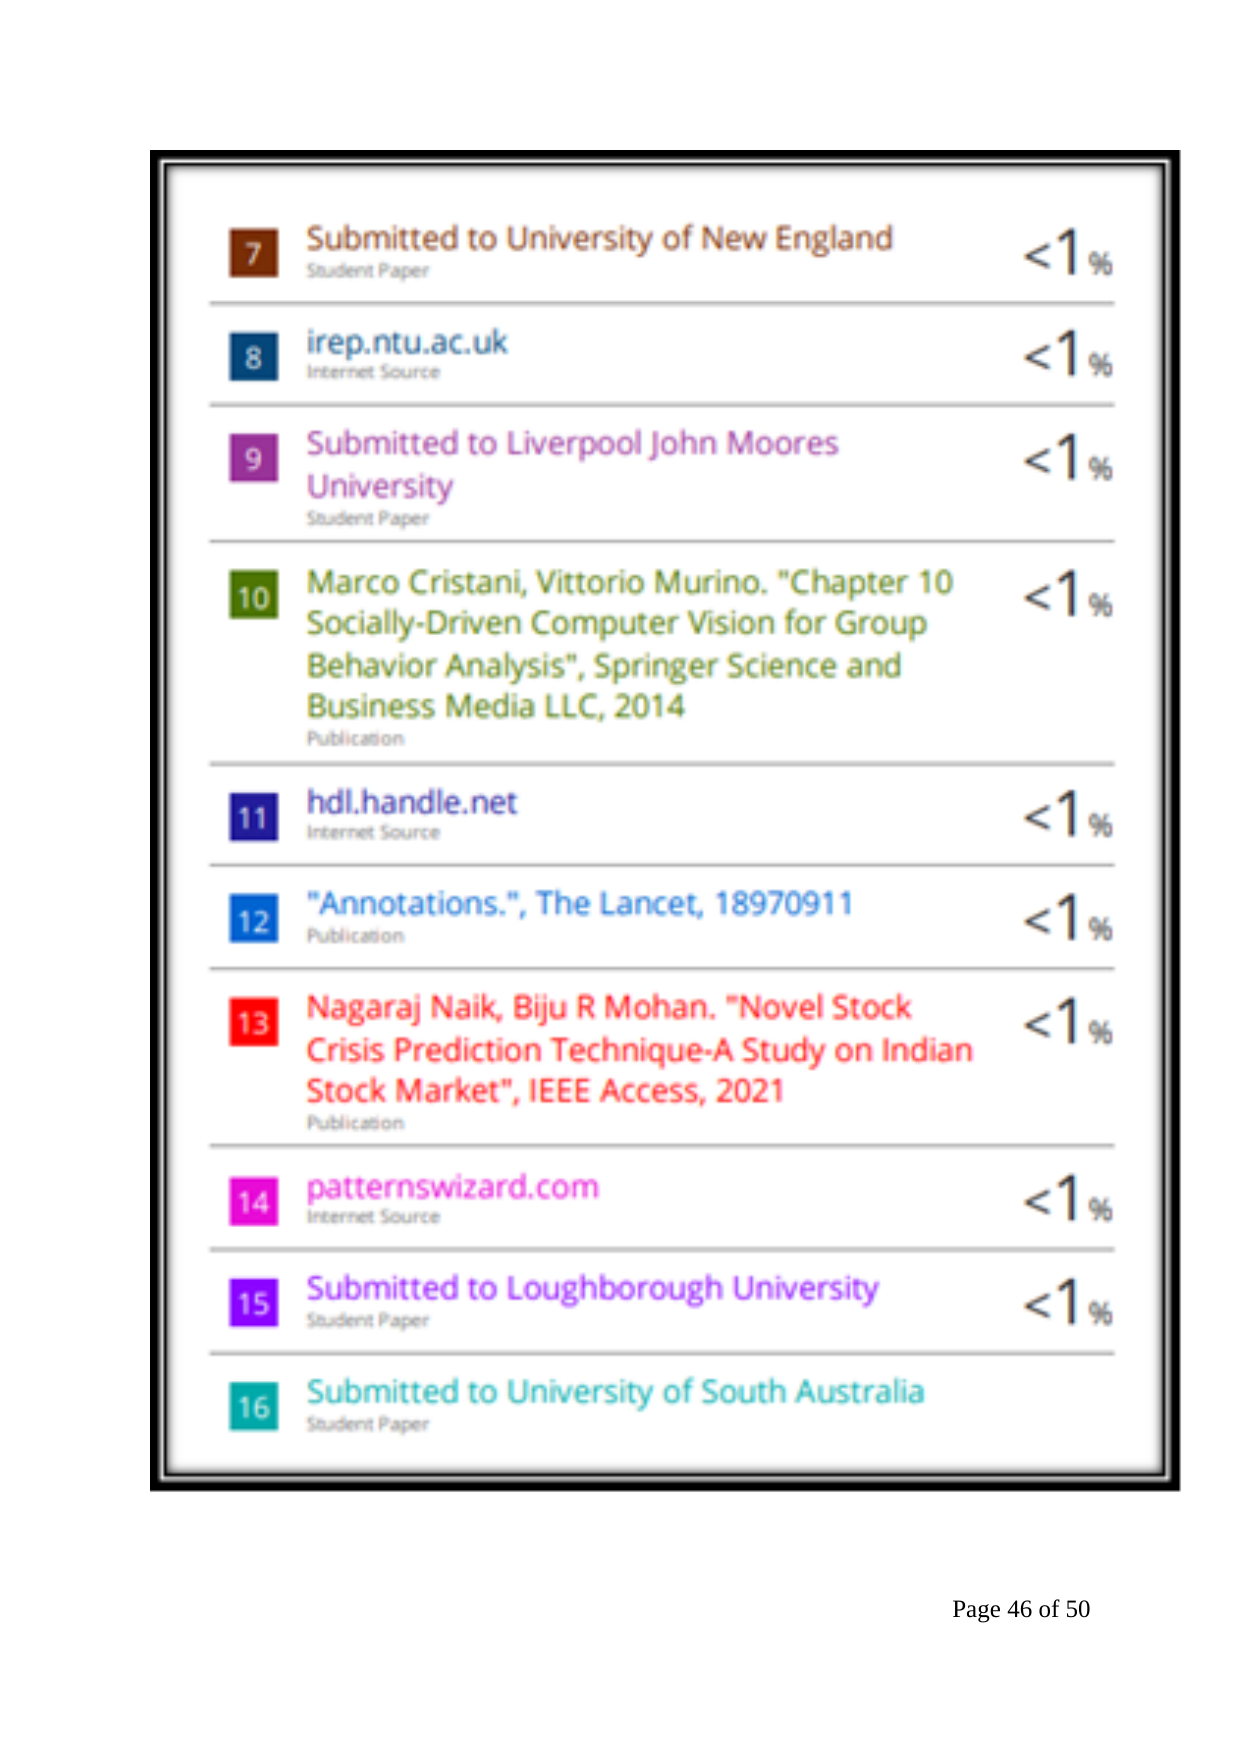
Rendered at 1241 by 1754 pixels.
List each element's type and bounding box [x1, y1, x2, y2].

picture [150, 150, 1184, 1495]
